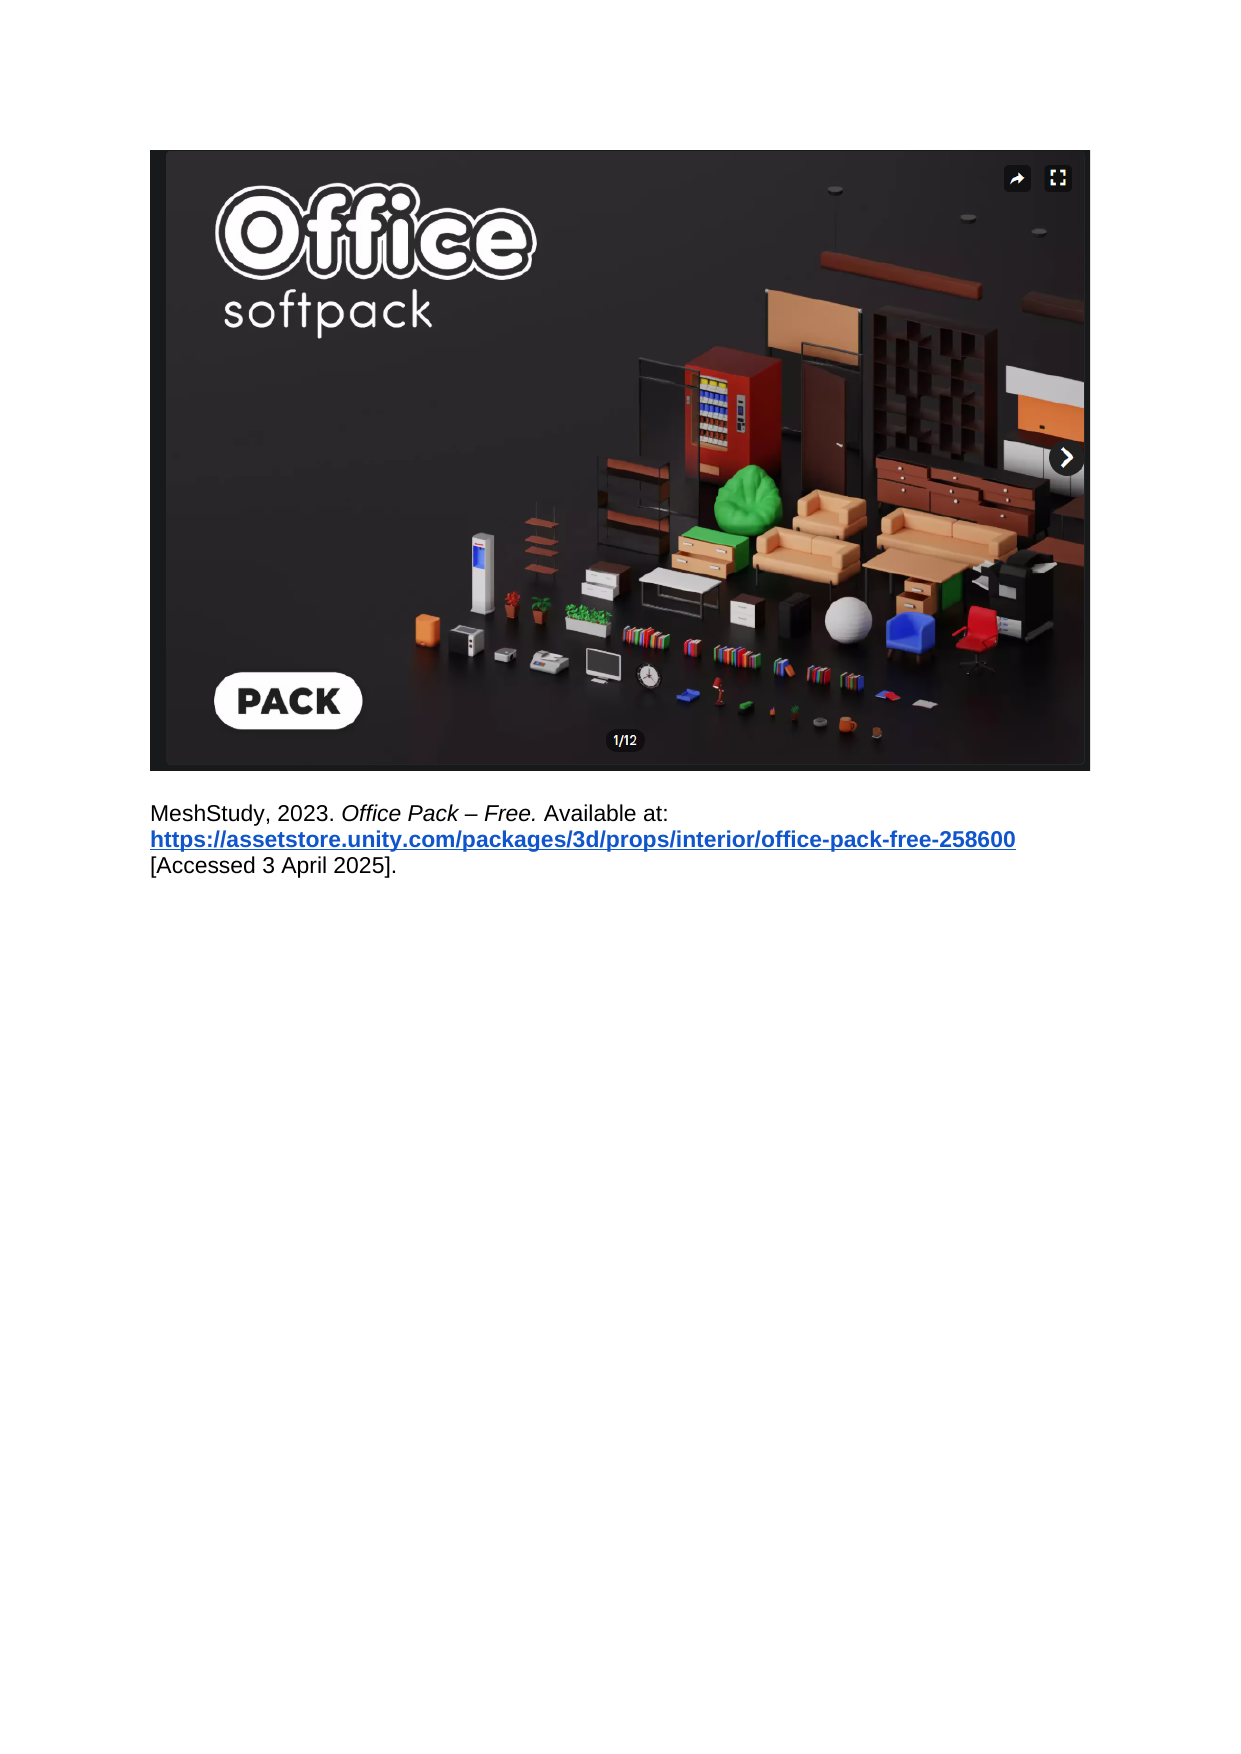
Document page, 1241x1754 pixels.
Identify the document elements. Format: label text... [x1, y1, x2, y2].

text MeshStudy, 2023. Office Pack – Free. Available at: https://assetstore.unity.com/packages/3d/props/interior/office-pack-free-258600 [Accessed 3 April 2025]. [150, 800, 1090, 879]
picture [150, 150, 1091, 771]
